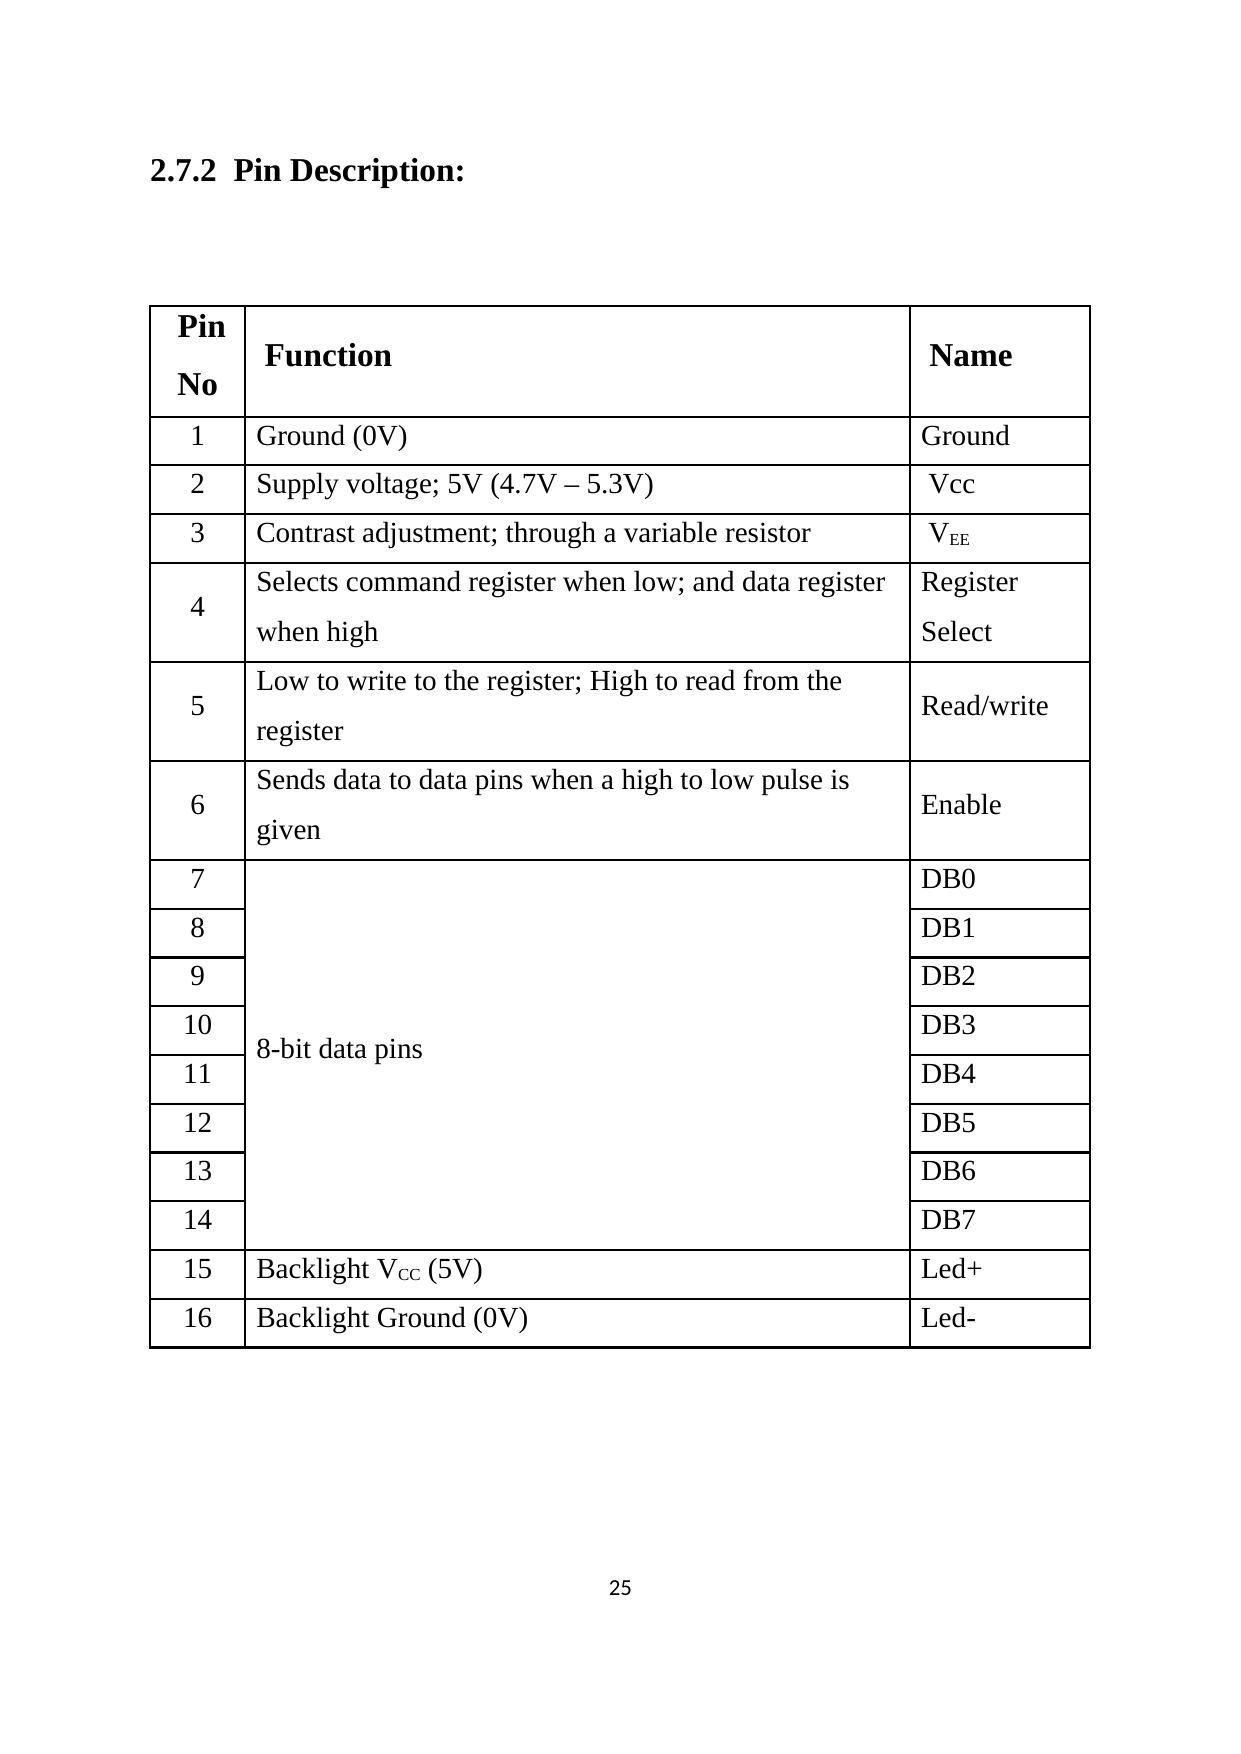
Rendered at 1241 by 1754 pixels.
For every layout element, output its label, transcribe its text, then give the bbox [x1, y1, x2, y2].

table_cell DB5 [911, 1105, 1089, 1151]
table_header Name [911, 307, 1089, 416]
table_cell 1 [151, 418, 244, 464]
table_cell DB4 [911, 1056, 1089, 1103]
table_cell 2 [151, 466, 244, 513]
table_cell 9 [151, 959, 244, 1005]
text 2.7.2 Pin Description: [150, 150, 1090, 188]
table_cell DB0 [911, 861, 1089, 908]
table_cell DB2 [911, 959, 1089, 1005]
table_cell Read/write [911, 663, 1089, 760]
table_cell DB7 [911, 1202, 1089, 1249]
table_cell 5 [151, 663, 244, 760]
table_cell Contrast adjustment; through a variable resistor [246, 515, 909, 562]
table_header Pin No [151, 307, 244, 416]
table_cell DB6 [911, 1154, 1089, 1200]
table_cell 11 [151, 1056, 244, 1103]
table_cell 7 [151, 861, 244, 908]
table_cell Register Select [911, 564, 1089, 661]
table_cell DB3 [911, 1007, 1089, 1054]
table_cell 8 [151, 910, 244, 956]
table_cell Supply voltage; 5V (4.7V – 5.3V) [246, 466, 909, 513]
table_cell VEE [911, 515, 1089, 562]
table_cell Backlight VCC (5V) [246, 1251, 909, 1298]
table_cell 14 [151, 1202, 244, 1249]
table_cell 13 [151, 1154, 244, 1200]
table_cell 3 [151, 515, 244, 562]
table_cell 4 [151, 564, 244, 661]
table_cell Vcc [911, 466, 1089, 513]
table_cell DB1 [911, 910, 1089, 956]
table_cell Sends data to data pins when a high to low pulse is given [246, 762, 909, 859]
table_cell 10 [151, 1007, 244, 1054]
table_cell Selects command register when low; and data register when high [246, 564, 909, 661]
table_cell Low to write to the register; High to read from the register [246, 663, 909, 760]
table_cell 8-bit data pins [246, 861, 909, 1249]
table_cell Led+ [911, 1251, 1089, 1298]
table_cell Ground (0V) [246, 418, 909, 464]
table_cell Backlight Ground (0V) [246, 1300, 909, 1346]
table_cell Led- [911, 1300, 1089, 1346]
table_cell 16 [151, 1300, 244, 1346]
table_header Function [246, 307, 909, 416]
table_cell 6 [151, 762, 244, 859]
table_cell Enable [911, 762, 1089, 859]
table_cell Ground [911, 418, 1089, 464]
table_cell 12 [151, 1105, 244, 1151]
table_cell 15 [151, 1251, 244, 1298]
